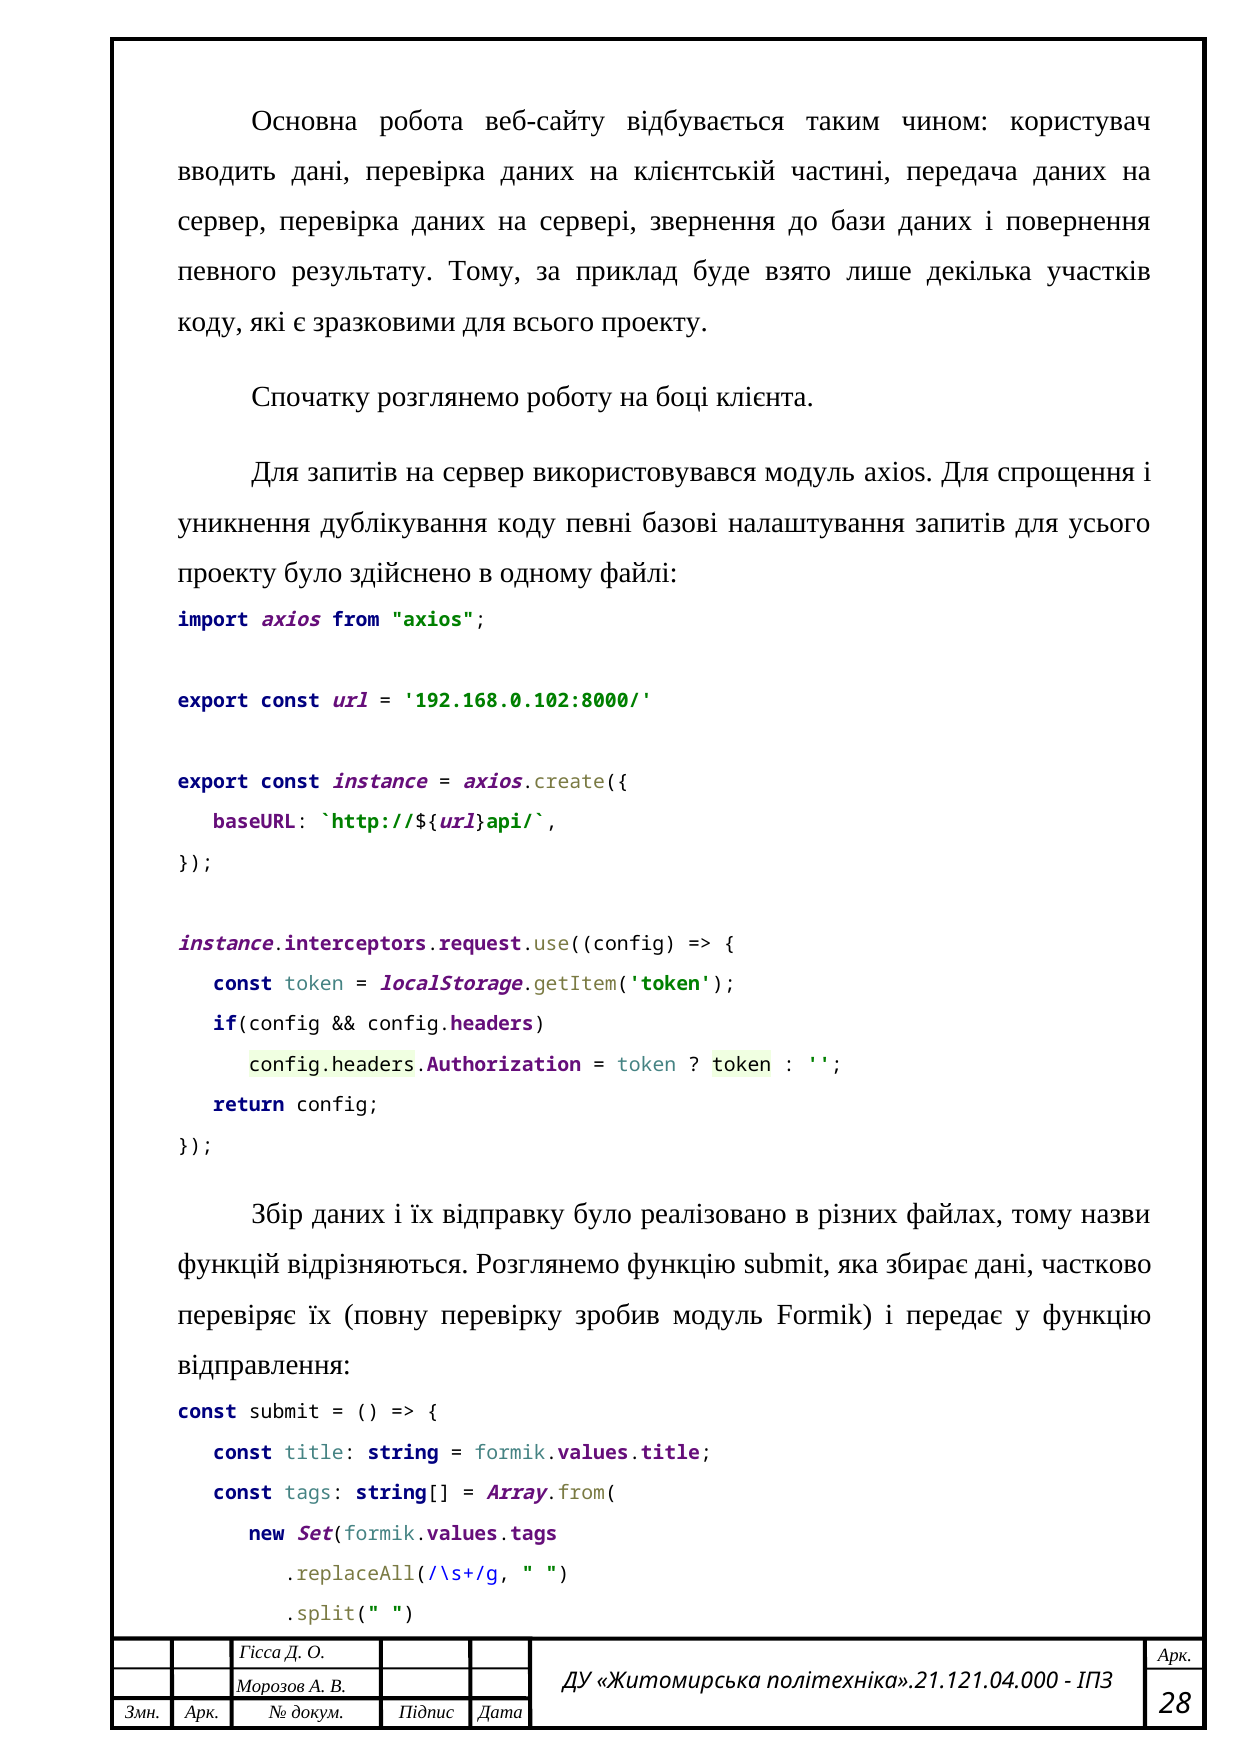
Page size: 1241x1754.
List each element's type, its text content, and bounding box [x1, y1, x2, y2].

text Спочатку розглянемо роботу на боці клієнта. [177, 379, 1152, 413]
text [177, 1397, 1152, 1627]
text Збір даних і їх відправку було реалізовано в різних файлах, тому назви функцій відрізняються. Розглянемо функцію submit, яка збирає дані, частково перевіряє їх (повну перевірку зробив модуль Formik) і передає у функцію відправлення: [177, 1196, 1152, 1381]
text Для запитів на сервер використовувався модуль axios. Для спрощення і уникнення дублікування коду певні базові налаштування запитів для усього проекту було здійснено в одному файлі: [177, 454, 1152, 589]
text import axios from "axios"; export const url = '192.168.0.102:8000/' export const instance = axios.create({ baseURL: `http://${url}api/`, }); instance.interceptors.request.use((config) => { const token = localStorage.getItem('token'); if(config && config.headers) config.headers.Authorization = token ? token : ''; return config; }); [177, 605, 1152, 1158]
text Основна робота веб-сайту відбувається таким чином: користувач вводить дані, перевірка даних на клієнтській частині, передача даних на сервер, перевірка даних на сервері, звернення до бази даних і повернення певного результату. Тому, за приклад буде взято лише декілька участків коду, які є зразковими для всього проекту. [177, 103, 1152, 337]
